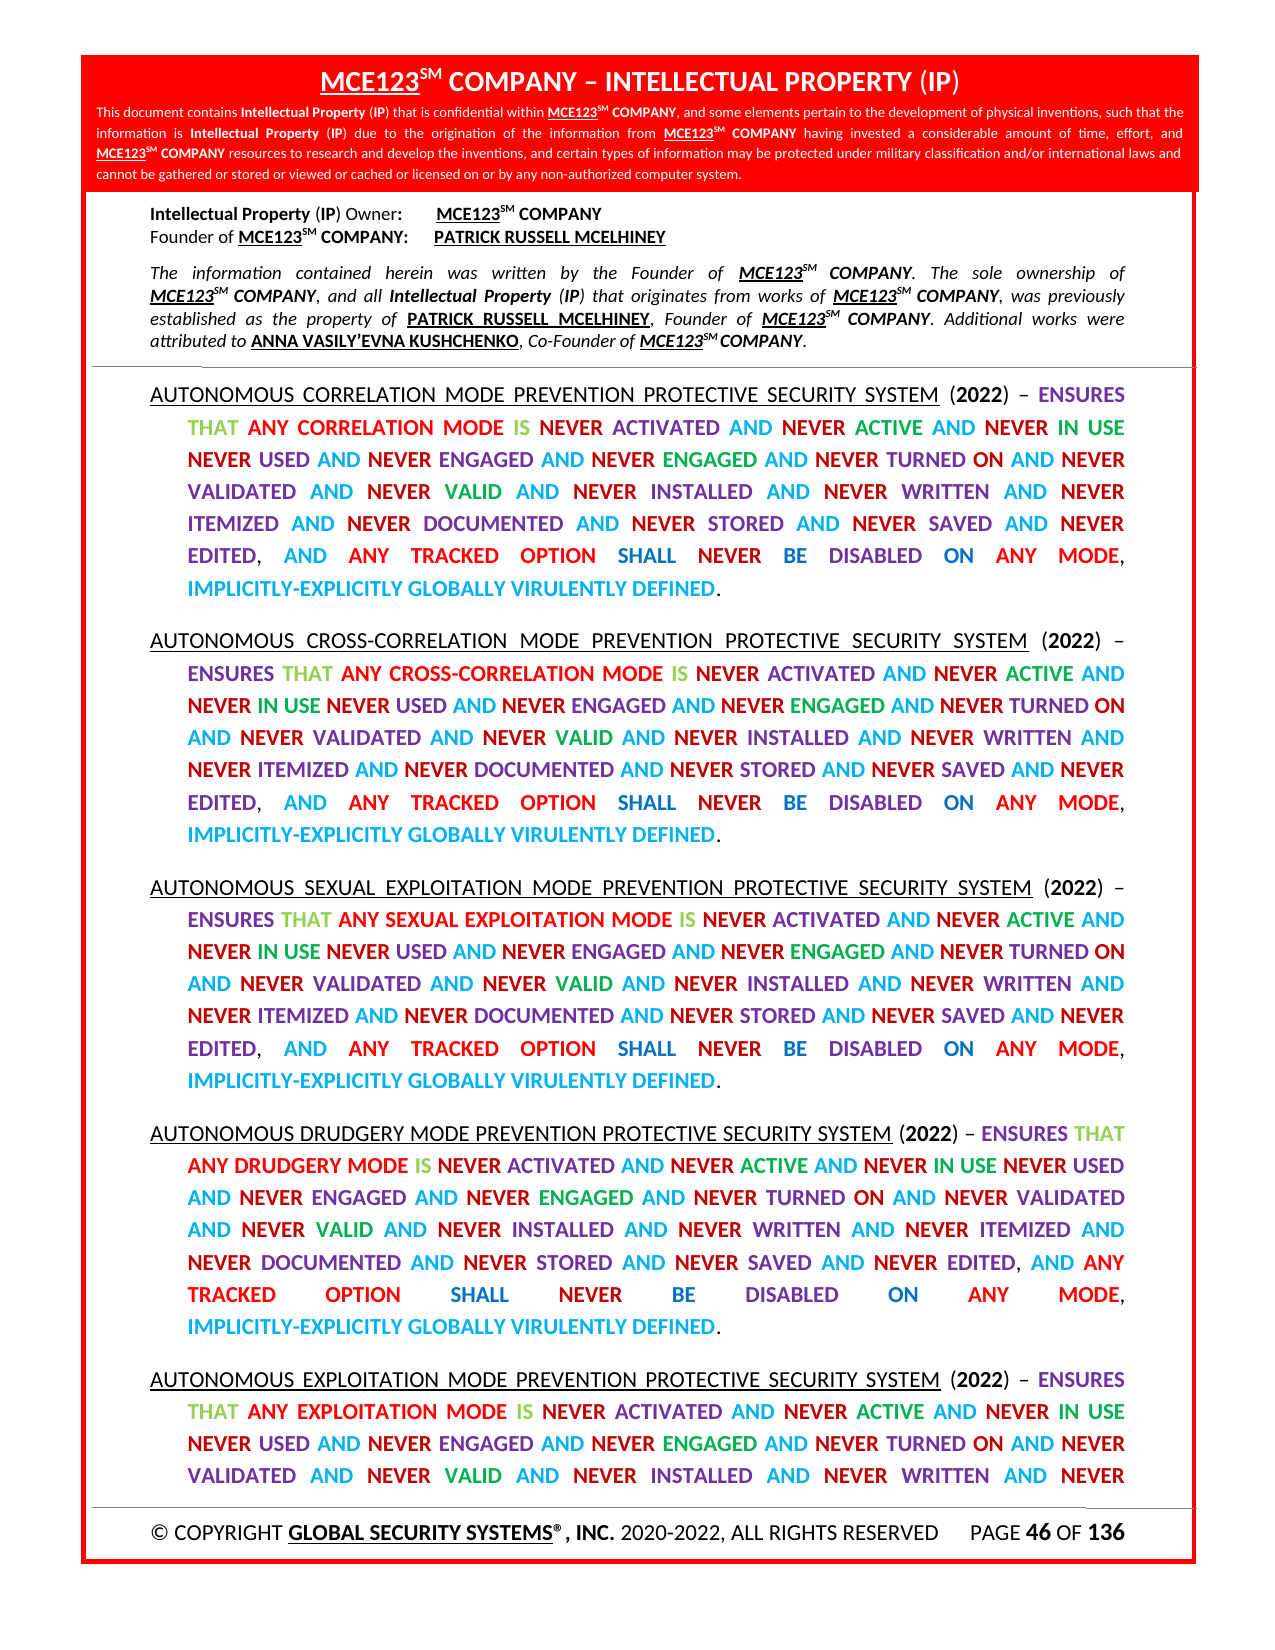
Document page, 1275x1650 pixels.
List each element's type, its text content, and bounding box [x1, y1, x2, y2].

text AUTONOMOUS CROSS-CORRELATION MODE PREVENTION PROTECTIVE SECURITY SYSTEM (2022) – ENSURES THAT ANY CROSS-CORRELATION MODE IS NEVER ACTIVATED AND NEVER ACTIVE AND NEVER IN USE NEVER USED AND NEVER ENGAGED AND NEVER ENGAGED AND NEVER TURNED ON AND NEVER VALIDATED AND NEVER VALID AND NEVER INSTALLED AND NEVER WRITTEN AND NEVER ITEMIZED AND NEVER DOCUMENTED AND NEVER STORED AND NEVER SAVED AND NEVER EDITED, AND ANY TRACKED OPTION SHALL NEVER BE DISABLED ON ANY MODE, IMPLICITLY-EXPLICITLY GLOBALLY VIRULENTLY DEFINED. [150, 627, 1125, 848]
text AUTONOMOUS SEXUAL EXPLOITATION MODE PREVENTION PROTECTIVE SECURITY SYSTEM (2022) – ENSURES THAT ANY SEXUAL EXPLOITATION MODE IS NEVER ACTIVATED AND NEVER ACTIVE AND NEVER IN USE NEVER USED AND NEVER ENGAGED AND NEVER ENGAGED AND NEVER TURNED ON AND NEVER VALIDATED AND NEVER VALID AND NEVER INSTALLED AND NEVER WRITTEN AND NEVER ITEMIZED AND NEVER DOCUMENTED AND NEVER STORED AND NEVER SAVED AND NEVER EDITED, AND ANY TRACKED OPTION SHALL NEVER BE DISABLED ON ANY MODE, IMPLICITLY-EXPLICITLY GLOBALLY VIRULENTLY DEFINED. [150, 873, 1125, 1094]
text AUTONOMOUS DRUDGERY MODE PREVENTION PROTECTIVE SECURITY SYSTEM (2022) – ENSURES THAT ANY DRUDGERY MODE IS NEVER ACTIVATED AND NEVER ACTIVE AND NEVER IN USE NEVER USED AND NEVER ENGAGED AND NEVER ENGAGED AND NEVER TURNED ON AND NEVER VALIDATED AND NEVER VALID AND NEVER INSTALLED AND NEVER WRITTEN AND NEVER ITEMIZED AND NEVER DOCUMENTED AND NEVER STORED AND NEVER SAVED AND NEVER EDITED, AND ANY TRACKED OPTION SHALL NEVER BE DISABLED ON ANY MODE, IMPLICITLY-EXPLICITLY GLOBALLY VIRULENTLY DEFINED. [150, 1119, 1125, 1340]
text AUTONOMOUS CORRELATION MODE PREVENTION PROTECTIVE SECURITY SYSTEM (2022) – ENSURES THAT ANY CORRELATION MODE IS NEVER ACTIVATED AND NEVER ACTIVE AND NEVER IN USE NEVER USED AND NEVER ENGAGED AND NEVER ENGAGED AND NEVER TURNED ON AND NEVER VALIDATED AND NEVER VALID AND NEVER INSTALLED AND NEVER WRITTEN AND NEVER ITEMIZED AND NEVER DOCUMENTED AND NEVER STORED AND NEVER SAVED AND NEVER EDITED, AND ANY TRACKED OPTION SHALL NEVER BE DISABLED ON ANY MODE, IMPLICITLY-EXPLICITLY GLOBALLY VIRULENTLY DEFINED. [150, 381, 1125, 602]
